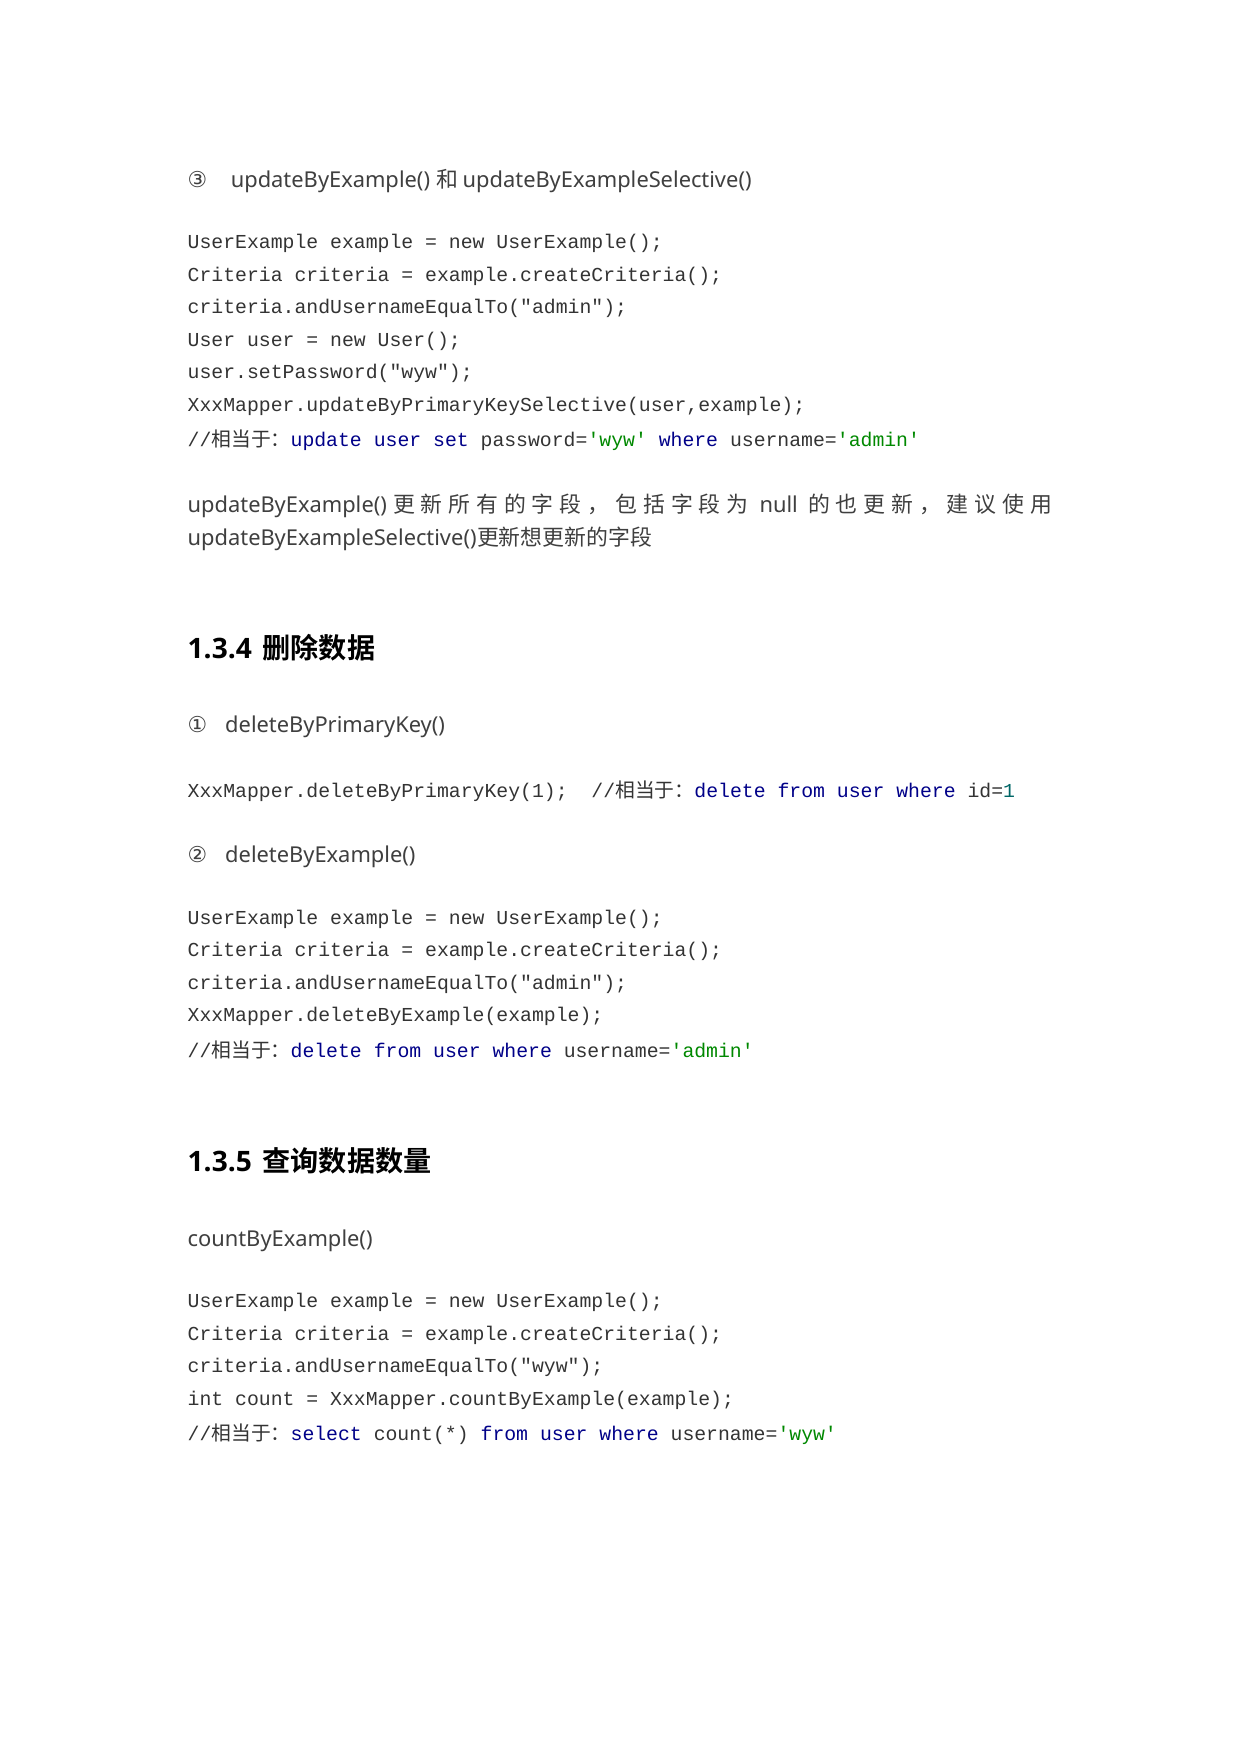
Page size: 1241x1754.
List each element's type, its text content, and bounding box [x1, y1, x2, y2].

list deleteByExample() [187, 838, 1053, 870]
text User user = new User(); [187, 324, 1053, 357]
text //相当于：delete from user where username='admin' [187, 1033, 1053, 1065]
text XxxMapper.deleteByPrimaryKey(1); //相当于：delete from user where id=1 [187, 773, 1053, 805]
subtitle 查询数据数量 [187, 1127, 1053, 1192]
text UserExample example = new UserExample(); [187, 227, 1053, 259]
text countByExample() [187, 1221, 1053, 1254]
text Criteria criteria = example.createCriteria(); [187, 1319, 1053, 1351]
text XxxMapper.updateByPrimaryKeySelective(user,example); [187, 389, 1053, 422]
text criteria.andUsernameEqualTo("admin"); [187, 292, 1053, 324]
text UserExample example = new UserExample(); [187, 1286, 1053, 1319]
text criteria.andUsernameEqualTo("admin"); [187, 968, 1053, 1000]
subtitle 删除数据 [187, 614, 1053, 679]
text //相当于：select count(*) from user where username='wyw' [187, 1416, 1053, 1449]
list updateByExample() 和 updateByExampleSelective() [462, 162, 1053, 194]
text int count = XxxMapper.countByExample(example); [187, 1384, 1053, 1416]
text Criteria criteria = example.createCriteria(); [187, 935, 1053, 968]
text XxxMapper.deleteByExample(example); [187, 1000, 1053, 1033]
list updateByExample() 和 updateByExampleSelective() [187, 162, 436, 194]
text updateByExample()更新所有的字段，包括字段为null的也更新，建议使用 updateByExampleSelective()更新想更新的字段 [187, 487, 1053, 552]
text criteria.andUsernameEqualTo("wyw"); [187, 1351, 1053, 1384]
text Criteria criteria = example.createCriteria(); [187, 259, 1053, 292]
text user.setPassword("wyw"); [187, 357, 1053, 389]
list deleteByPrimaryKey() [187, 708, 1053, 740]
text UserExample example = new UserExample(); [187, 903, 1053, 935]
text //相当于：update user set password='wyw' where username='admin' [187, 422, 1053, 454]
